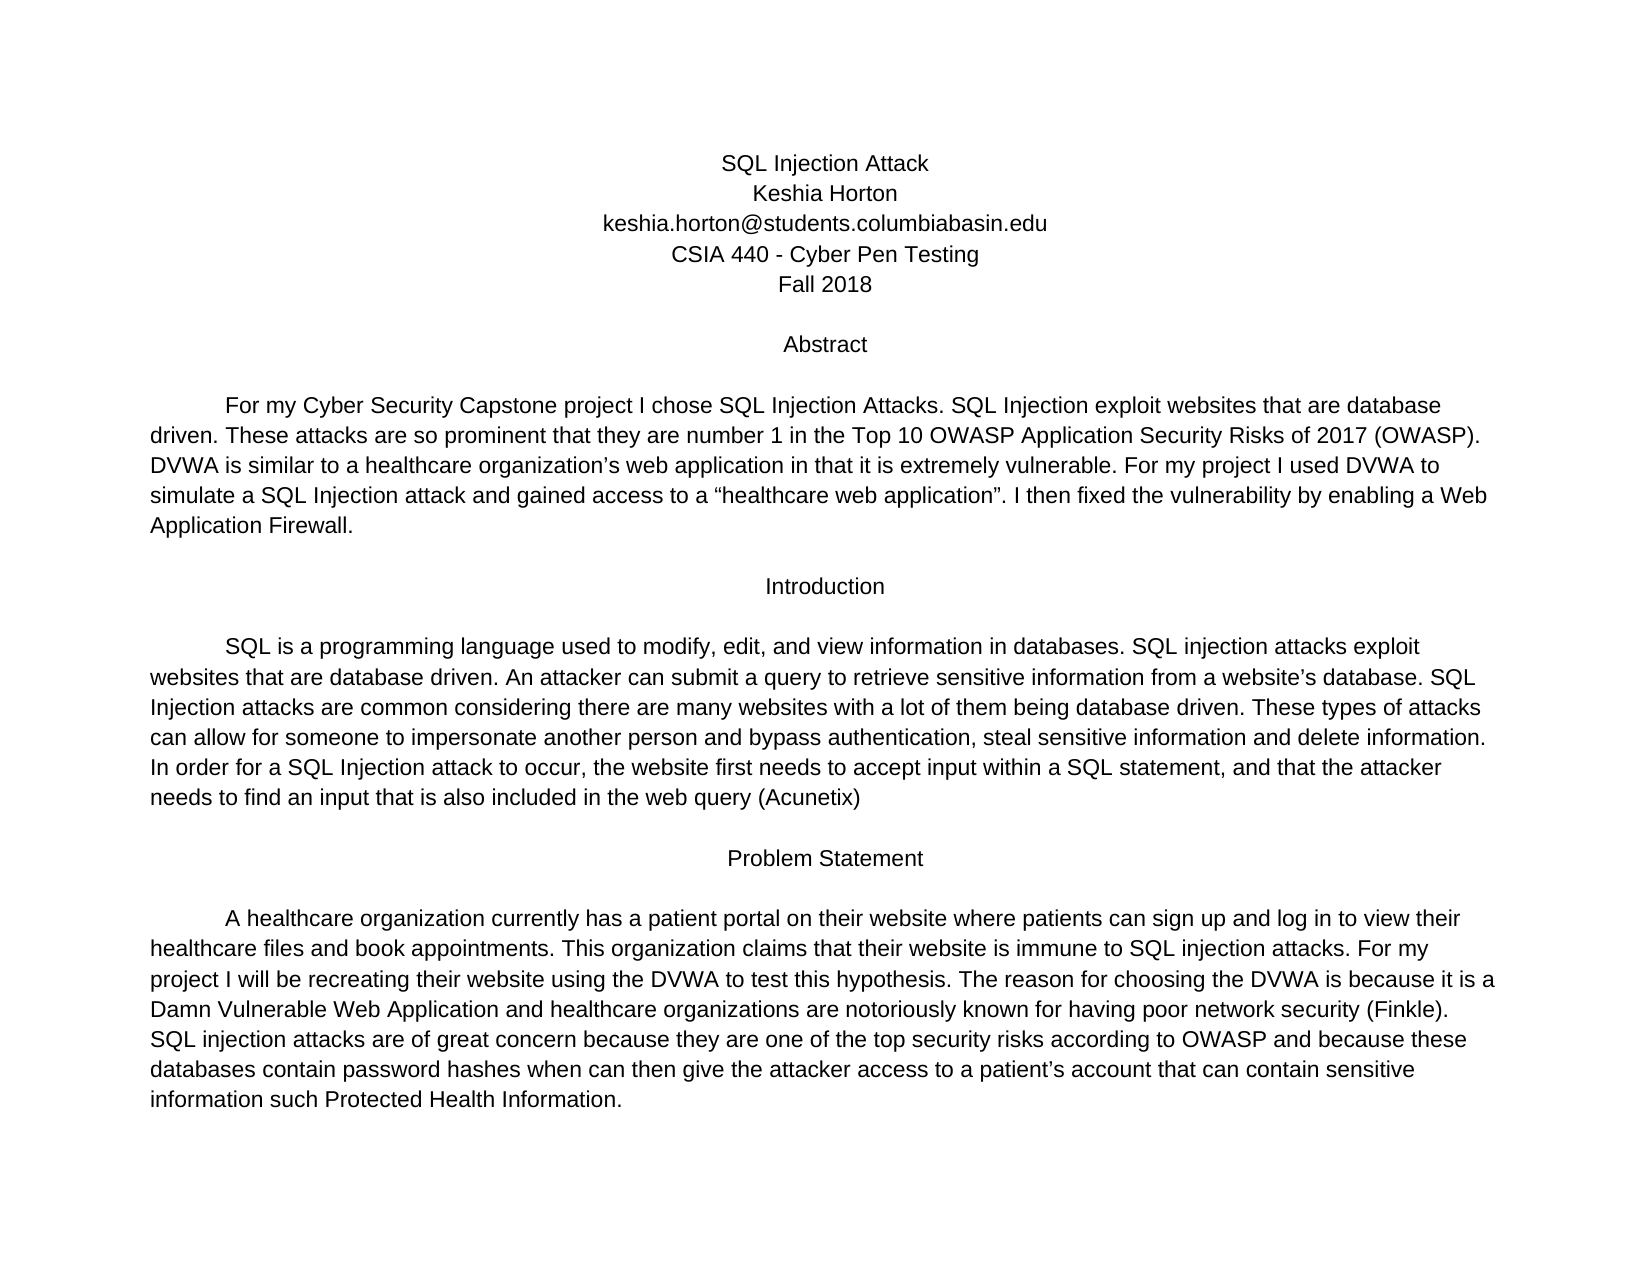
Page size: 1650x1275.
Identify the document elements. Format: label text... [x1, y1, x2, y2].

text Fall 2018 [150, 271, 1500, 297]
text Problem Statement [150, 845, 1500, 871]
text SQL is a programming language used to modify, edit, and view information in databases. SQL injection attacks exploit websites that are database driven. An attacker can submit a query to retrieve sensitive information from a website’s database. SQL Injection attacks are common considering there are many websites with a lot of them being database driven. These types of attacks can allow for someone to impersonate another person and bypass authentication, steal sensitive information and delete information. In order for a SQL Injection attack to occur, the website first needs to accept input within a SQL statement, and that the attacker needs to find an input that is also included in the web query (Acunetix) [150, 633, 1500, 811]
text Abstract [150, 331, 1500, 358]
text Keshia Horton [150, 180, 1500, 207]
text CSIA 440 - Cyber Pen Testing [150, 241, 1500, 267]
text Introduction [150, 573, 1500, 599]
text For my Cyber Security Capstone project I chose SQL Injection Attacks. SQL Injection exploit websites that are database driven. These attacks are so prominent that they are number 1 in the Top 10 OWASP Application Security Risks of 2017 (OWASP). DVWA is similar to a healthcare organization’s web application in that it is extremely vulnerable. For my project I used DVWA to simulate a SQL Injection attack and gained access to a “healthcare web application”. I then fixed the vulnerability by enabling a Web Application Firewall. [150, 392, 1500, 539]
text A healthcare organization currently has a patient portal on their website where patients can sign up and log in to view their healthcare files and book appointments. This organization claims that their website is immune to SQL injection attacks. For my project I will be recreating their website using the DVWA to test this hypothesis. The reason for choosing the DVWA is because it is a Damn Vulnerable Web Application and healthcare organizations are notoriously known for having poor network security (Finkle). SQL injection attacks are of great concern because they are one of the top security risks according to OWASP and because these databases contain password hashes when can then give the attacker access to a patient’s account that can contain sensitive information such Protected Health Information. [150, 905, 1500, 1113]
text keshia.horton@students.columbiabasin.edu [150, 210, 1500, 237]
text SQL Injection Attack [150, 150, 1500, 176]
